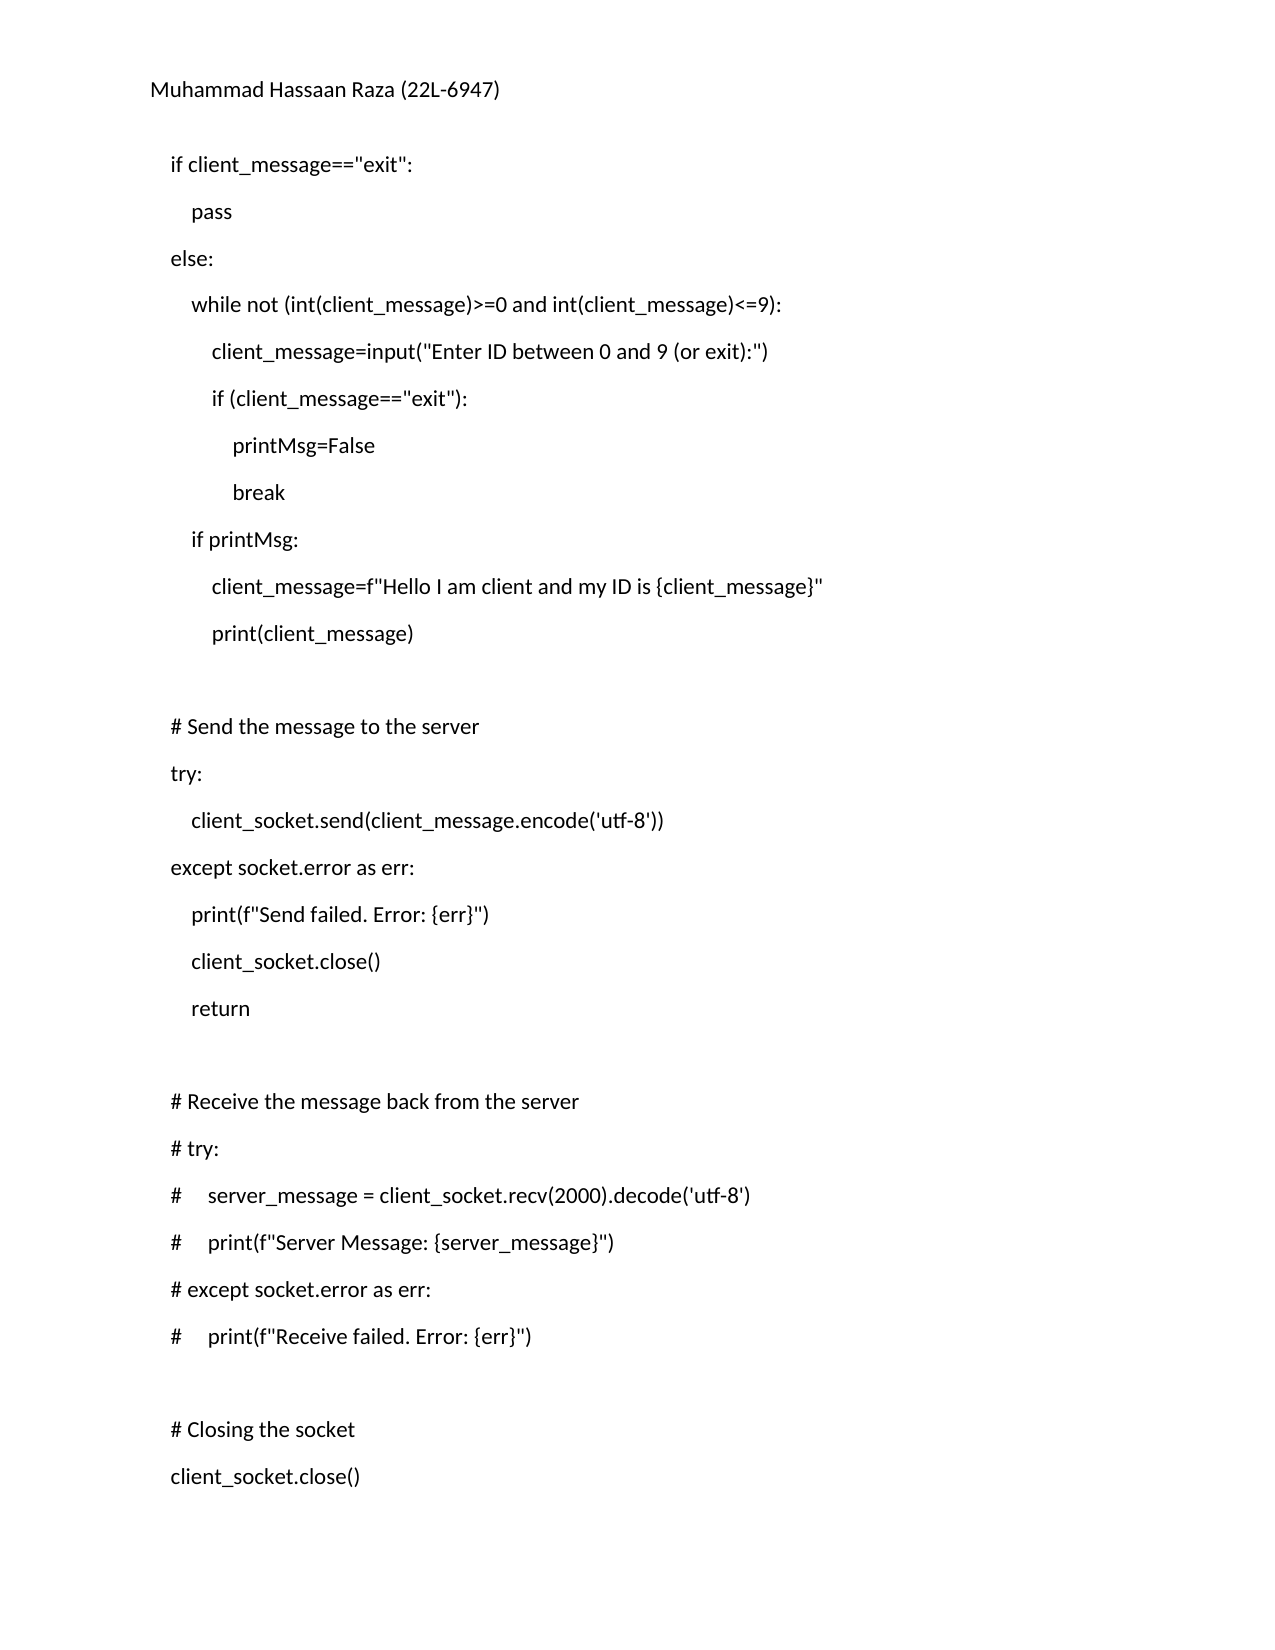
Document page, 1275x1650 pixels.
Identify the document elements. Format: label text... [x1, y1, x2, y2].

text client_message=input("Enter ID between 0 and 9 (or exit):") [150, 337, 1125, 366]
text # except socket.error as err: [150, 1275, 1125, 1303]
text # server_message = client_socket.recv(2000).decode('utf-8') [150, 1181, 1125, 1209]
text client_socket.send(client_message.encode('utf-8')) [150, 806, 1125, 834]
text print(client_message) [150, 619, 1125, 647]
text # Send the message to the server [150, 712, 1125, 741]
text while not (int(client_message)>=0 and int(client_message)<=9): [150, 291, 1125, 319]
text client_message=f"Hello I am client and my ID is {client_message}" [150, 572, 1125, 600]
text pass [150, 197, 1125, 225]
text # print(f"Server Message: {server_message}") [150, 1228, 1125, 1256]
text client_socket.close() [150, 1462, 1125, 1491]
text except socket.error as err: [150, 853, 1125, 881]
text return [150, 994, 1125, 1022]
text try: [150, 759, 1125, 787]
text # try: [150, 1134, 1125, 1162]
text # Receive the message back from the server [150, 1087, 1125, 1116]
text if (client_message=="exit"): [150, 384, 1125, 412]
text printMsg=False [150, 431, 1125, 459]
text break [150, 478, 1125, 506]
text else: [150, 244, 1125, 272]
text client_socket.close() [150, 947, 1125, 975]
text if printMsg: [150, 525, 1125, 553]
text # Closing the socket [150, 1416, 1125, 1444]
text if client_message=="exit": [150, 150, 1125, 178]
text # print(f"Receive failed. Error: {err}") [150, 1322, 1125, 1350]
text print(f"Send failed. Error: {err}") [150, 900, 1125, 928]
